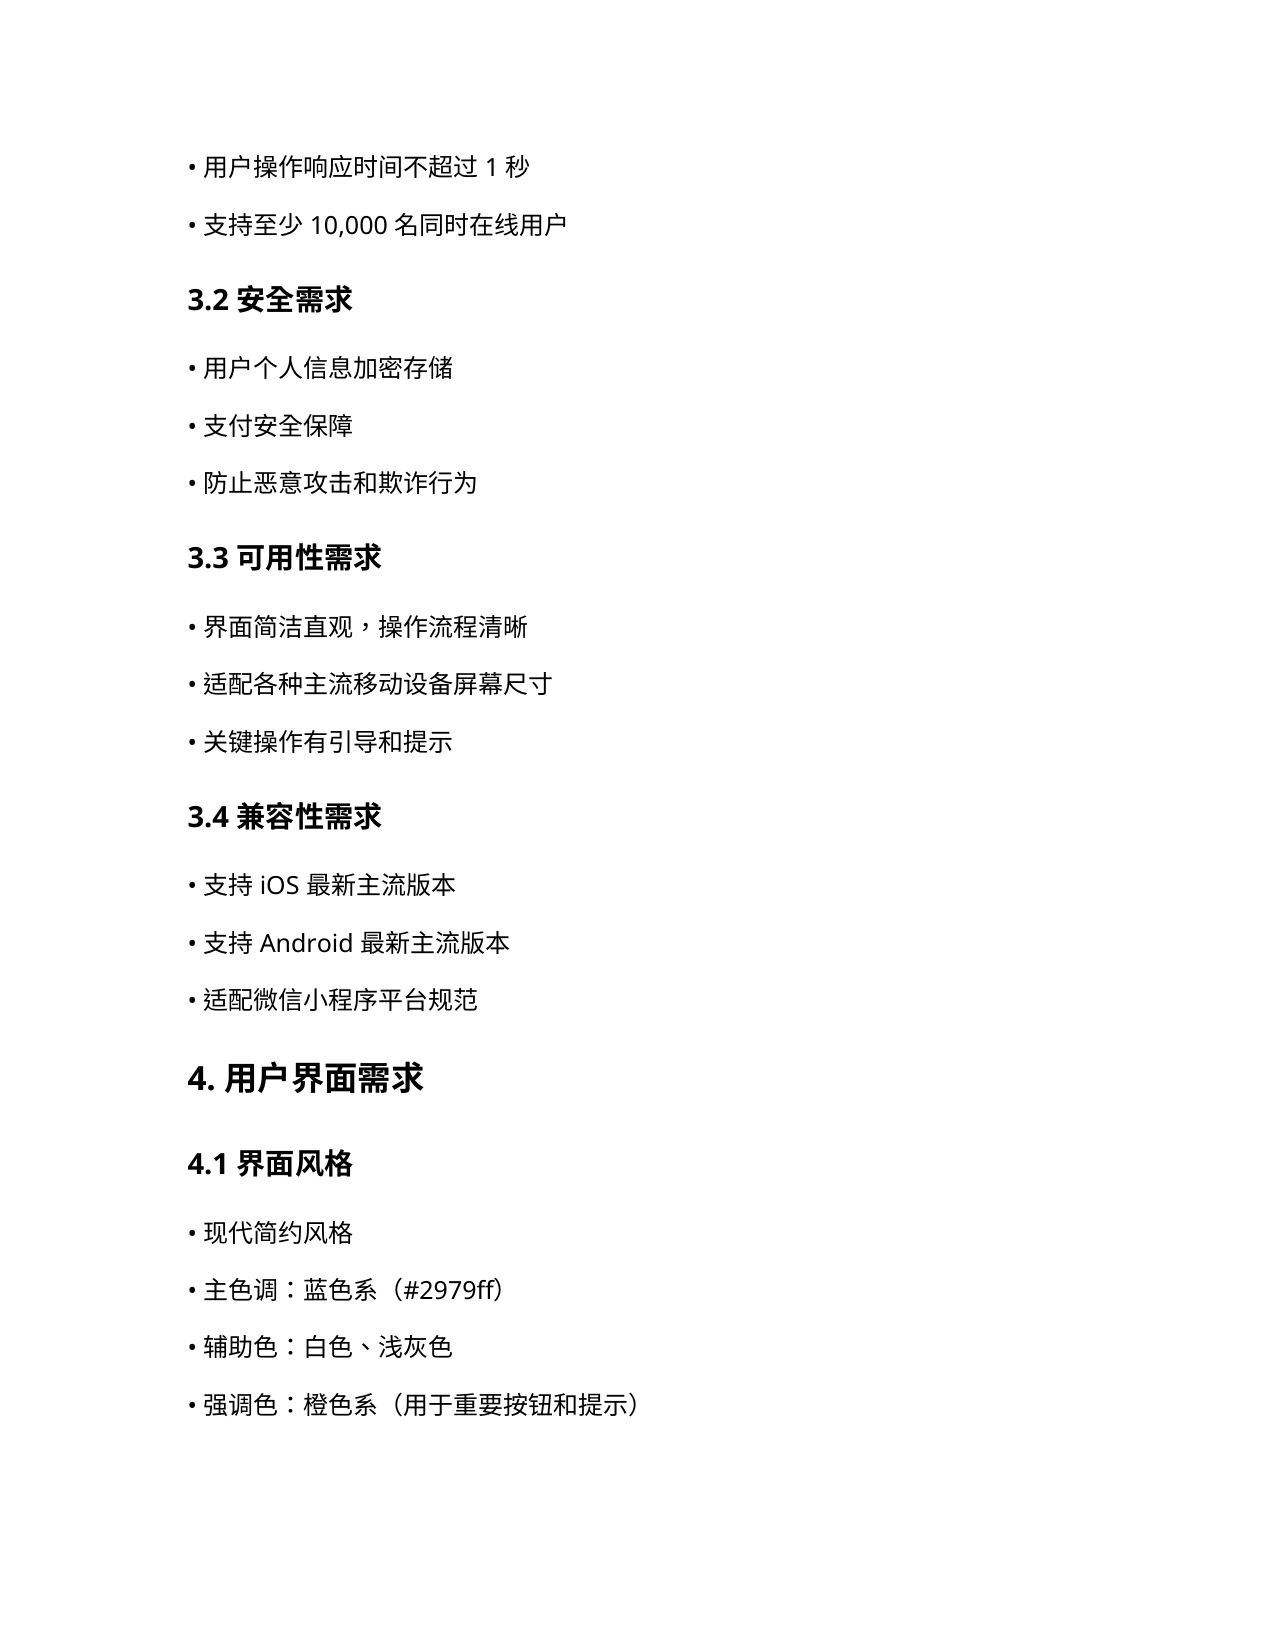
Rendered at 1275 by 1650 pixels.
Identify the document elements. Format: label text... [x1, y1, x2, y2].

text • 适配各种主流移动设备屏幕尺寸 [187, 667, 1088, 701]
text • 用户操作响应时间不超过 1 秒 [187, 150, 1088, 184]
text • 支持至少 10,000 名同时在线用户 [187, 207, 1088, 241]
text • 现代简约风格 [187, 1215, 1088, 1249]
text • 关键操作有引导和提示 [187, 724, 1088, 758]
subtitle 4.1 界面风格 [187, 1143, 1088, 1183]
text • 防止恶意攻击和欺诈行为 [187, 466, 1088, 500]
text • 辅助色：白色、浅灰色 [187, 1330, 1088, 1364]
text • 界面简洁直观，操作流程清晰 [187, 609, 1088, 644]
text • 用户个人信息加密存储 [187, 351, 1088, 385]
subtitle 3.2 安全需求 [187, 279, 1088, 319]
text • 支付安全保障 [187, 408, 1088, 442]
text • 支持 Android 最新主流版本 [187, 925, 1088, 959]
subtitle 3.4 兼容性需求 [187, 796, 1088, 836]
text • 主色调：蓝色系（#2979ff） [187, 1273, 1088, 1307]
subtitle 3.3 可用性需求 [187, 538, 1088, 577]
text • 适配微信小程序平台规范 [187, 983, 1088, 1017]
text • 强调色：橙色系（用于重要按钮和提示） [187, 1387, 1088, 1421]
subtitle 4. 用户界面需求 [187, 1054, 1088, 1100]
text • 支持 iOS 最新主流版本 [187, 868, 1088, 902]
